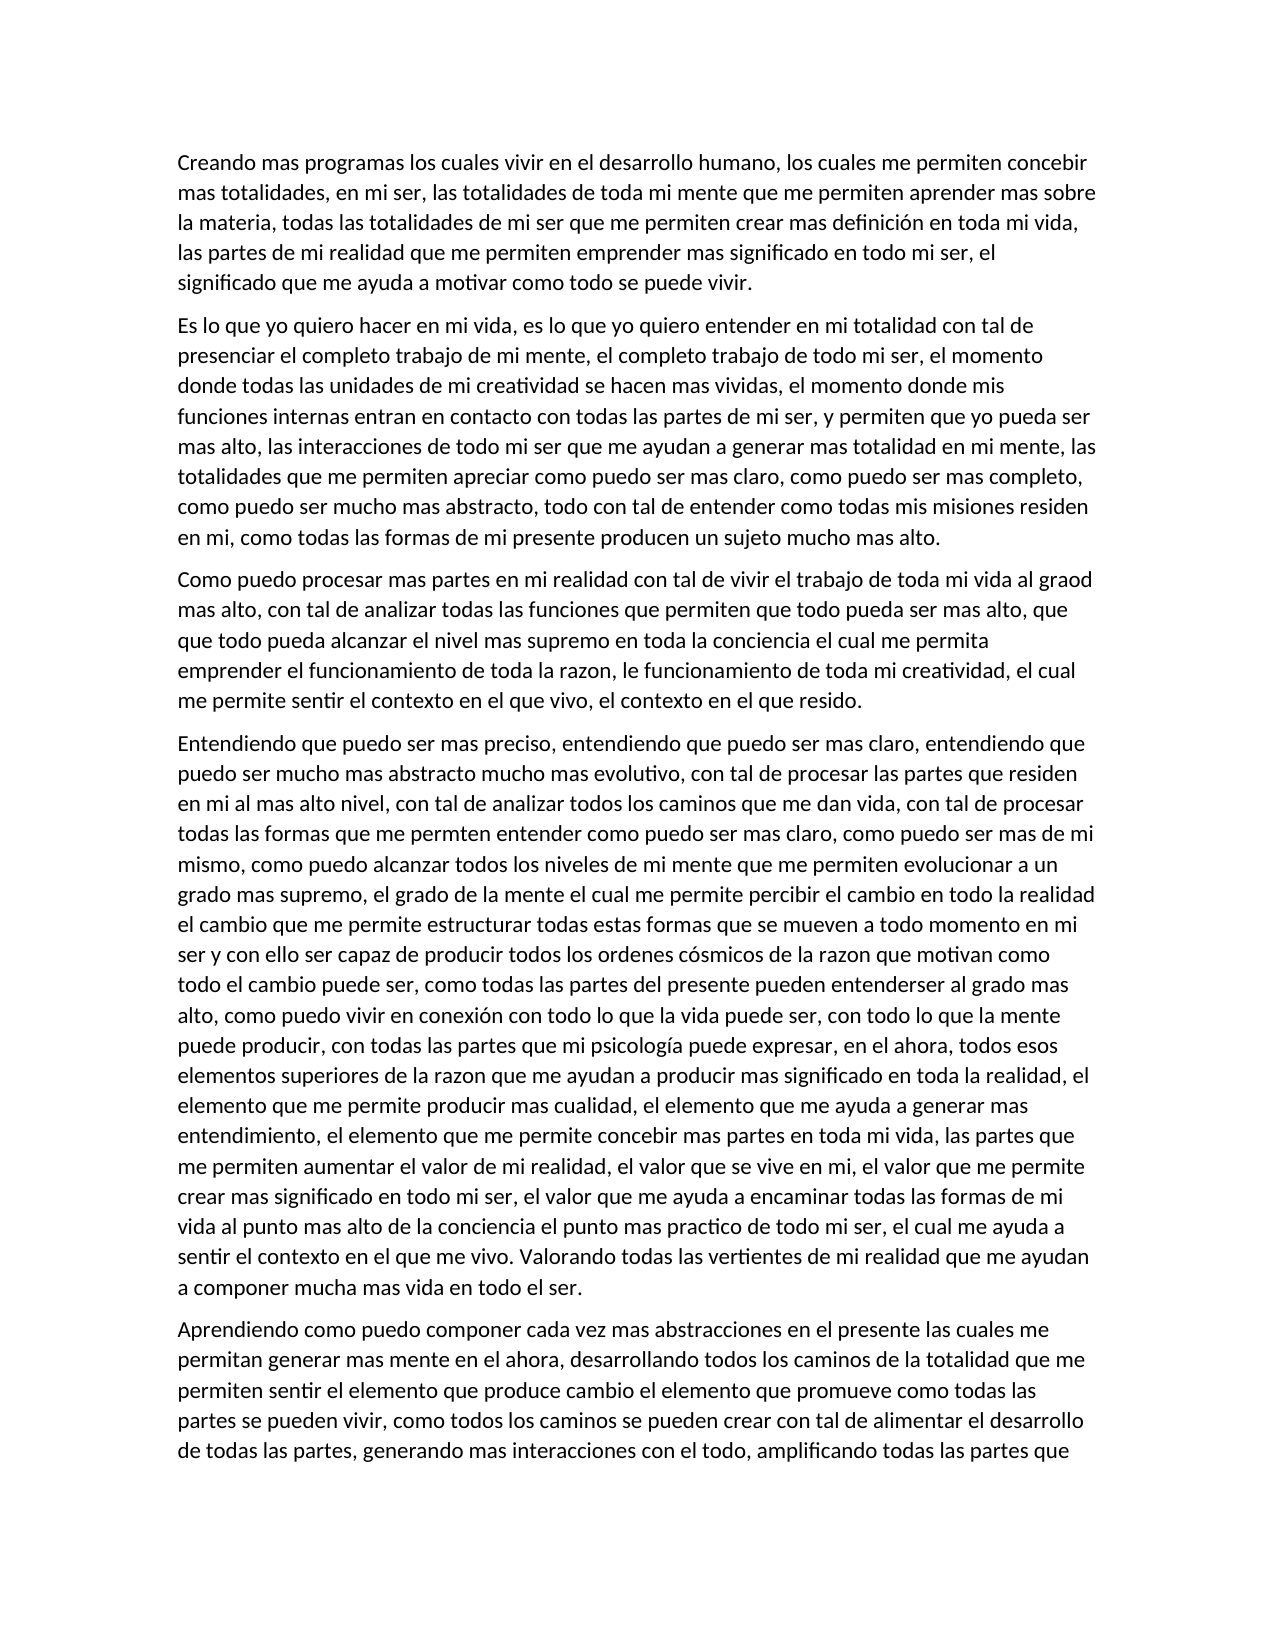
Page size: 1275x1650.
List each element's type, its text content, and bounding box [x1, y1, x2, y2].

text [177, 1315, 1098, 1464]
text Como puedo procesar mas partes en mi realidad con tal de vivir el trabajo de toda mi vida al graod mas alto, con tal de analizar todas las funciones que permiten que todo pueda ser mas alto, que que todo pueda alcanzar el nivel mas supremo en toda la conciencia el cual me permita emprender el funcionamiento de toda la razon, le funcionamiento de toda mi creatividad, el cual me permite sentir el contexto en el que vivo, el contexto en el que resido. [177, 565, 1098, 714]
text Es lo que yo quiero hacer en mi vida, es lo que yo quiero entender en mi totalidad con tal de presenciar el completo trabajo de mi mente, el completo trabajo de todo mi ser, el momento donde todas las unidades de mi creatividad se hacen mas vividas, el momento donde mis funciones internas entran en contacto con todas las partes de mi ser, y permiten que yo pueda ser mas alto, las interacciones de todo mi ser que me ayudan a generar mas totalidad en mi mente, las totalidades que me permiten apreciar como puedo ser mas claro, como puedo ser mas completo, como puedo ser mucho mas abstracto, todo con tal de entender como todas mis misiones residen en mi, como todas las formas de mi presente producen un sujeto mucho mas alto. [177, 311, 1098, 551]
text Creando mas programas los cuales vivir en el desarrollo humano, los cuales me permiten concebir mas totalidades, en mi ser, las totalidades de toda mi mente que me permiten aprender mas sobre la materia, todas las totalidades de mi ser que me permiten crear mas definición en toda mi vida, las partes de mi realidad que me permiten emprender mas significado en todo mi ser, el significado que me ayuda a motivar como todo se puede vivir. [177, 148, 1098, 296]
text Entendiendo que puedo ser mas preciso, entendiendo que puedo ser mas claro, entendiendo que puedo ser mucho mas abstracto mucho mas evolutivo, con tal de procesar las partes que residen en mi al mas alto nivel, con tal de analizar todos los caminos que me dan vida, con tal de procesar todas las formas que me permten entender como puedo ser mas claro, como puedo ser mas de mi mismo, como puedo alcanzar todos los niveles de mi mente que me permiten evolucionar a un grado mas supremo, el grado de la mente el cual me permite percibir el cambio en todo la realidad el cambio que me permite estructurar todas estas formas que se mueven a todo momento en mi ser y con ello ser capaz de producir todos los ordenes cósmicos de la razon que motivan como todo el cambio puede ser, como todas las partes del presente pueden entenderser al grado mas alto, como puedo vivir en conexión con todo lo que la vida puede ser, con todo lo que la mente puede producir, con todas las partes que mi psicología puede expresar, en el ahora, todos esos elementos superiores de la razon que me ayudan a producir mas significado en toda la realidad, el elemento que me permite producir mas cualidad, el elemento que me ayuda a generar mas entendimiento, el elemento que me permite concebir mas partes en toda mi vida, las partes que me permiten aumentar el valor de mi realidad, el valor que se vive en mi, el valor que me permite crear mas significado en todo mi ser, el valor que me ayuda a encaminar todas las formas de mi vida al punto mas alto de la conciencia el punto mas practico de todo mi ser, el cual me ayuda a sentir el contexto en el que me vivo. Valorando todas las vertientes de mi realidad que me ayudan a componer mucha mas vida en todo el ser. [177, 729, 1098, 1301]
